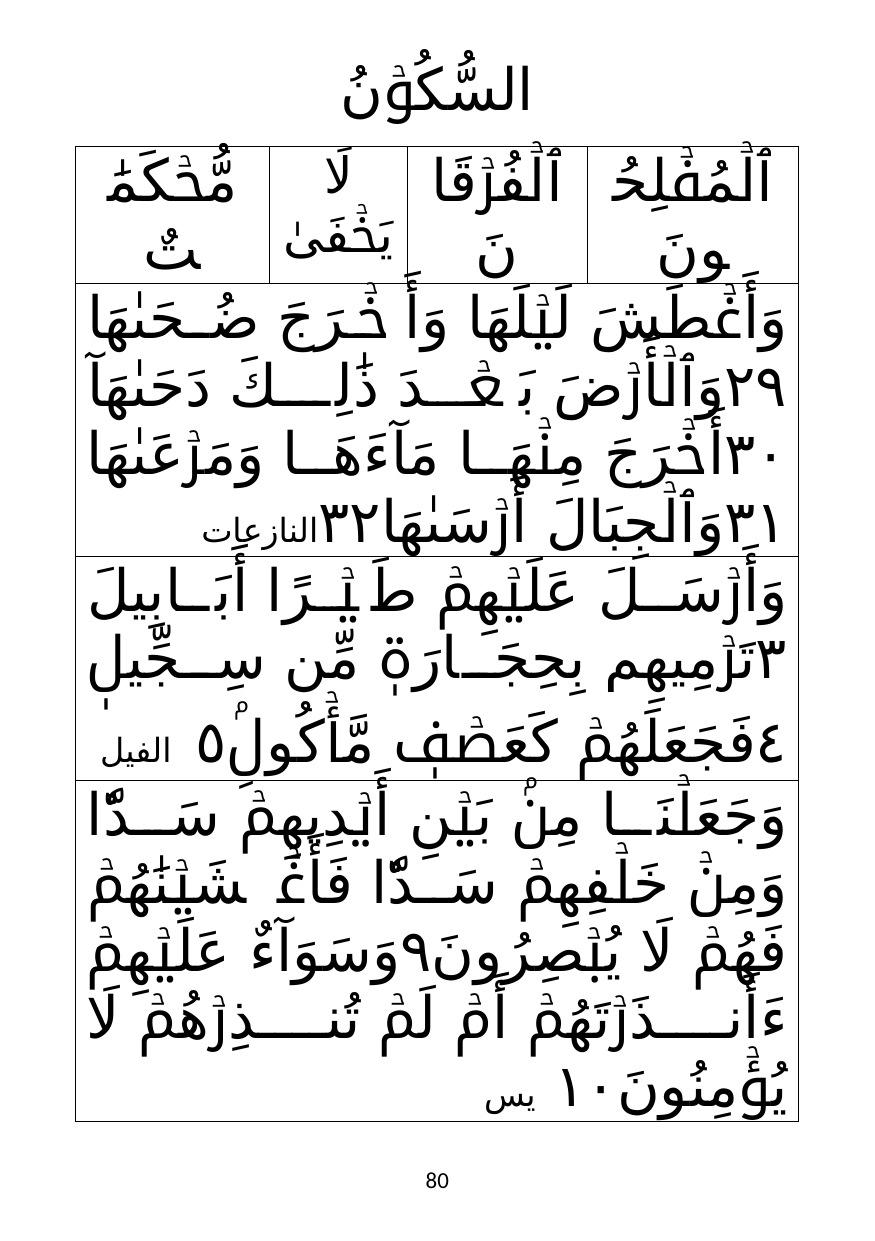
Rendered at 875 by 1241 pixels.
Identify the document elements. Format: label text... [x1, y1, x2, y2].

text السُّكُوۡنُ [75, 56, 799, 124]
table_header مُّحۡكَمَٰتٌ [76, 147, 269, 283]
table_cell وَأَرۡسَلَ عَلَيۡهِمۡ طَيۡرًا أَبَابِيلَ٣تَرۡمِيهِم بِحِجَارَةٖ مِّن سِجِّيلٖ٤فَجَعَلَهُمۡ كَعَصۡفٖ مَّأۡكُولِۢ٥ الفيل [76, 557, 798, 780]
table_header لَا يَخۡفَىٰ [270, 147, 407, 283]
table_header ٱلۡمُفۡلِحُونَ [588, 147, 798, 283]
table_cell وَجَعَلۡنَا مِنۢ بَيۡنِ أَيۡدِيهِمۡ سَدّٗا وَمِنۡ خَلۡفِهِمۡ سَدّٗا فَأَغۡشَيۡنَٰهُمۡ فَهُمۡ لَا يُبۡصِرُونَ٩وَسَوَآءٌ عَلَيۡهِمۡ ءَأَنذَرۡتَهُمۡ أَمۡ لَمۡ تُنذِرۡهُمۡ لَا يُؤۡمِنُونَ١٠ يس [76, 781, 798, 1121]
table_header ٱلۡفُرۡقَانَ [408, 147, 587, 283]
table_cell وَأَغۡطَشَ لَيۡلَهَا وَأَخۡرَجَ ضُحَىٰهَا٢٩وَٱلۡأَرۡضَ بَعۡدَ ذَٰلِكَ دَحَىٰهَآ٣٠أَخۡرَجَ مِنۡهَا مَآءَهَا وَمَرۡعَىٰهَا٣١وَٱلۡجِبَالَ أَرۡسَىٰهَا٣٢النازعات [76, 284, 798, 556]
